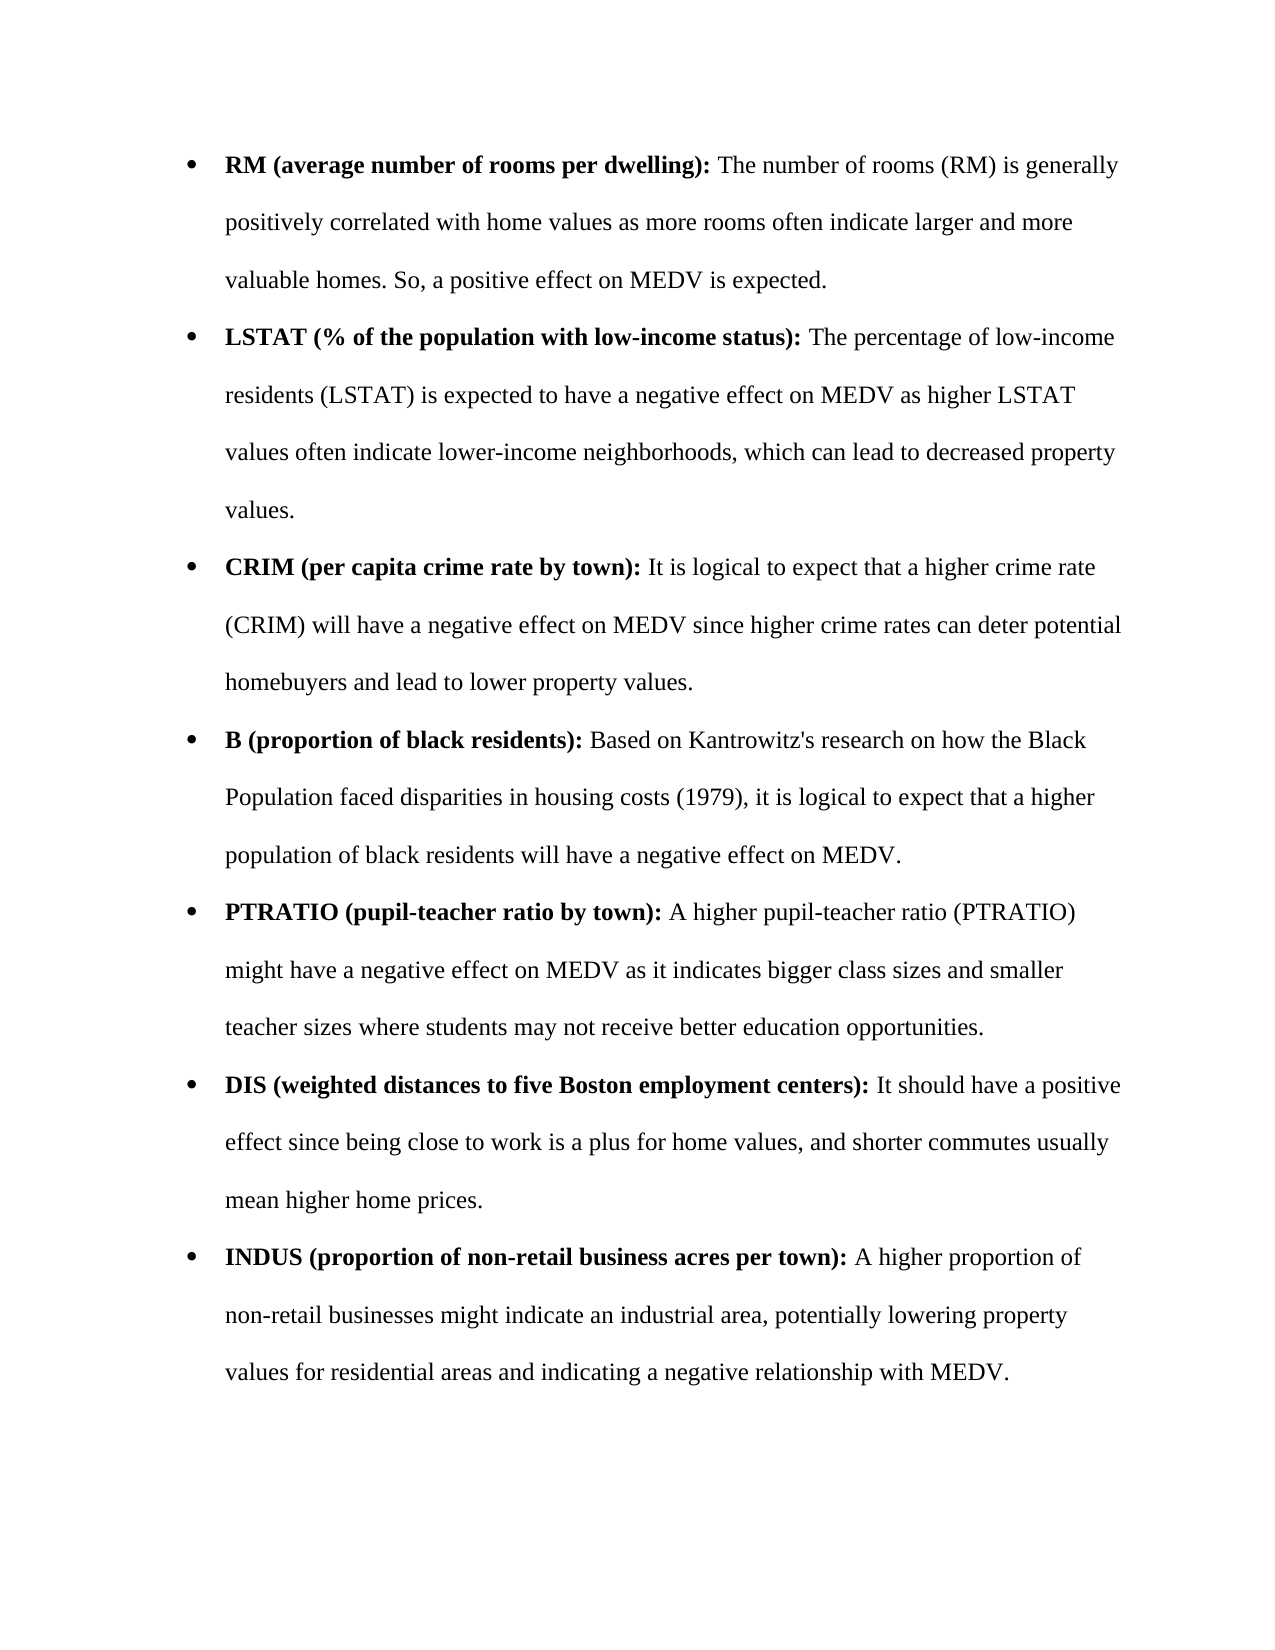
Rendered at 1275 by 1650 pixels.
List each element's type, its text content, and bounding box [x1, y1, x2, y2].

list RM (average number of rooms per dwelling): The number of rooms (RM) is generally positively correlated with home values as more rooms often indicate larger and more valuable homes. So, a positive effect on MEDV is expected. [187, 150, 1125, 294]
list DIS (weighted distances to five Boston employment centers): It should have a positive effect since being close to work is a plus for home values, and shorter commutes usually mean higher home prices. [187, 1070, 1125, 1214]
list PTRATIO (pupil-teacher ratio by town): A higher pupil-teacher ratio (PTRATIO) might have a negative effect on MEDV as it indicates bigger class sizes and smaller teacher sizes where students may not receive better education opportunities. [187, 897, 1125, 1041]
list CRIM (per capita crime rate by town): It is logical to expect that a higher crime rate (CRIM) will have a negative effect on MEDV since higher crime rates can deter potential homebuyers and lead to lower property values. [187, 552, 1125, 696]
list LSTAT (% of the population with low-income status): The percentage of low-income residents (LSTAT) is expected to have a negative effect on MEDV as higher LSTAT values often indicate lower-income neighborhoods, which can lead to decreased property values. [187, 322, 1125, 524]
list B (proportion of black residents): Based on Kantrowitz's research on how the Black Population faced disparities in housing costs (1979), it is logical to expect that a higher population of black residents will have a negative effect on MEDV. [187, 725, 1125, 869]
list INDUS (proportion of non-retail business acres per town): A higher proportion of non-retail businesses might indicate an industrial area, potentially lowering property values for residential areas and indicating a negative relationship with MEDV. [187, 1242, 1125, 1386]
